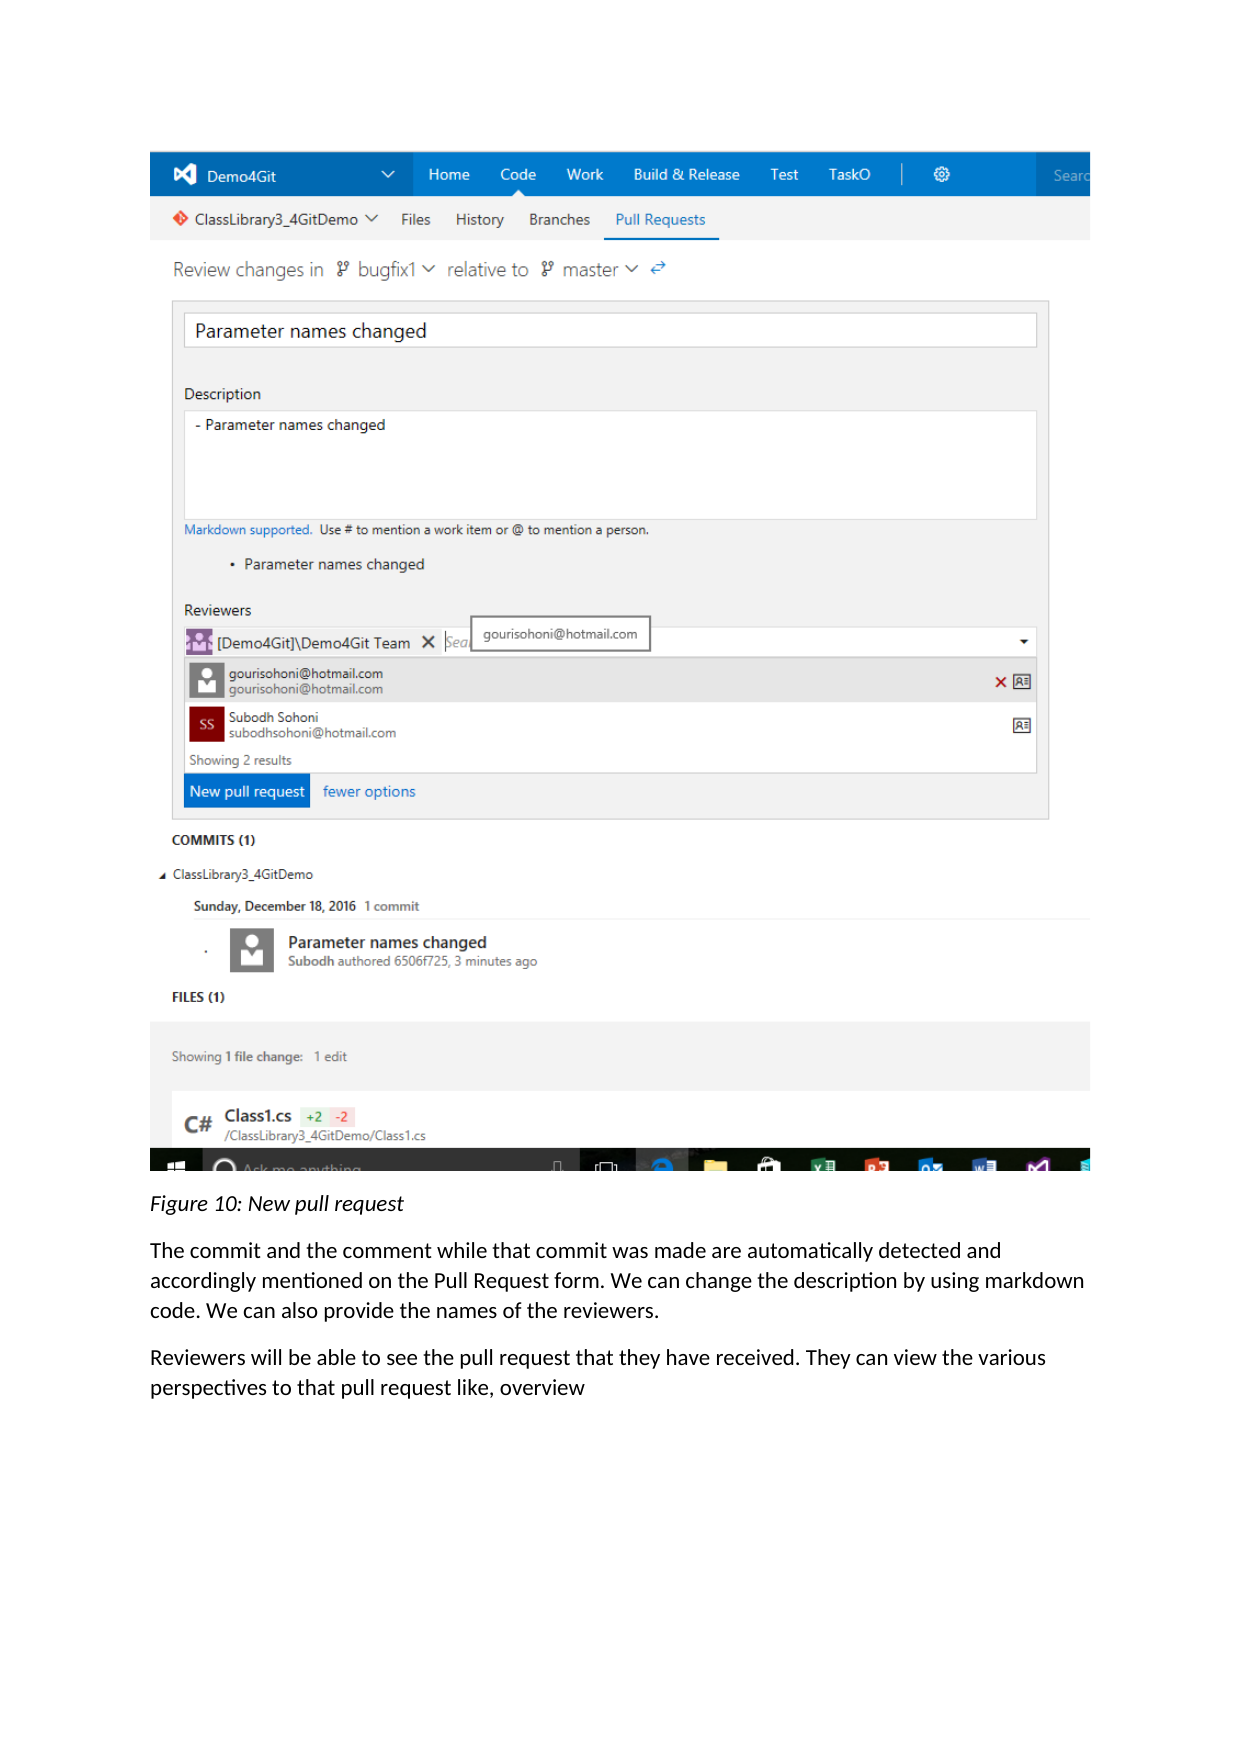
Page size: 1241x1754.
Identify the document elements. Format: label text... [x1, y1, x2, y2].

text Figure 10: New pull request [150, 1189, 1090, 1217]
text The commit and the comment while that commit was made are automatically detected and accordingly mentioned on the Pull Request form. We can change the description by using markdown code. We can also provide the names of the reviewers. [150, 1236, 1090, 1324]
text Reviewers will be able to see the pull request that they have received. They can view the various perspectives to that pull request like, overview [150, 1343, 1090, 1401]
picture [150, 150, 1091, 1171]
